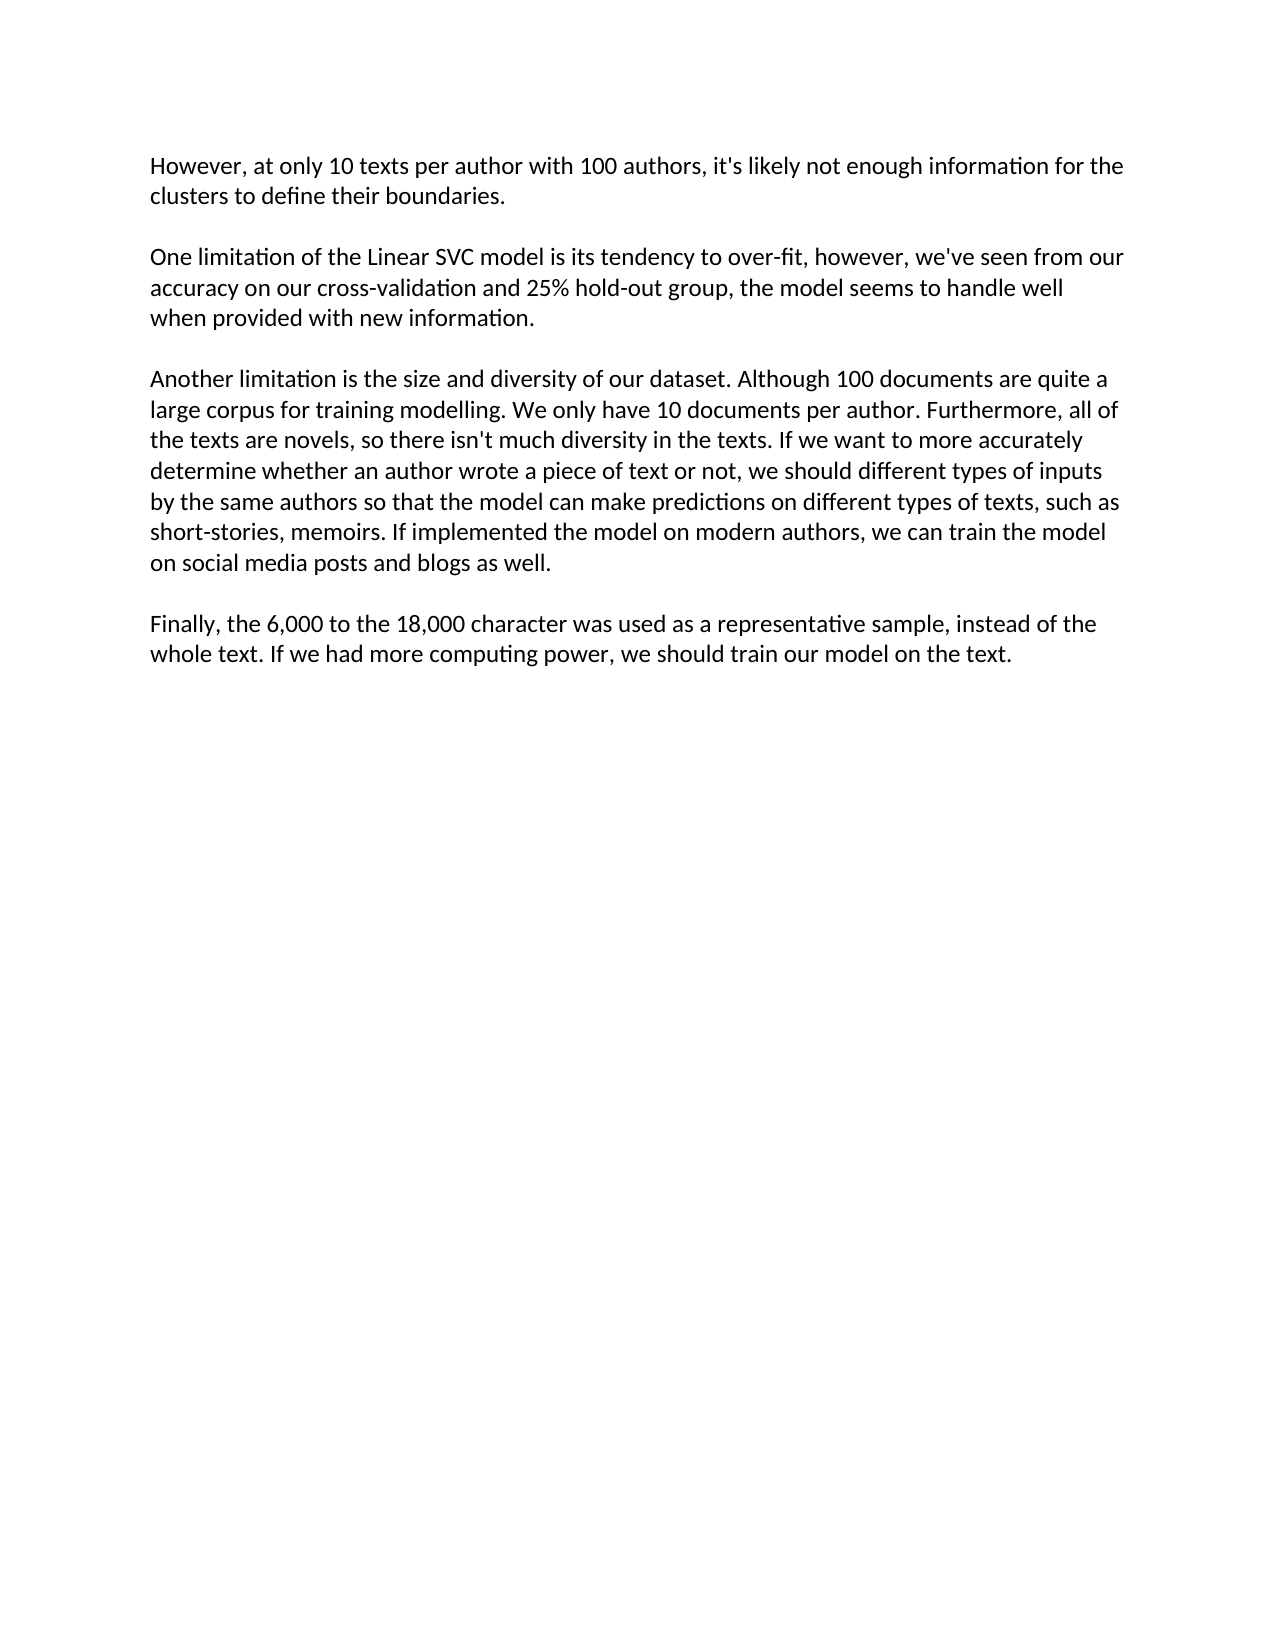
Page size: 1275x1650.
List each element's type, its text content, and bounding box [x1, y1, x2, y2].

text Finally, the 6,000 to the 18,000 character was used as a representative sample, instead of the whole text. If we had more computing power, we should train our model on the text. [150, 608, 1125, 669]
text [150, 150, 1125, 211]
text Another limitation is the size and diversity of our dataset. Although 100 documents are quite a large corpus for training modelling. We only have 10 documents per author. Furthermore, all of the texts are novels, so there isn't much diversity in the texts. If we want to more accurately determine whether an author wrote a piece of text or not, we should different types of inputs by the same authors so that the model can make predictions on different types of texts, such as short-stories, memoirs. If implemented the model on modern authors, we can train the model on social media posts and blogs as well. [150, 364, 1125, 577]
text One limitation of the Linear SVC model is its tendency to over-fit, however, we've seen from our accuracy on our cross-validation and 25% hold-out group, the model seems to handle well when provided with new information. [150, 242, 1125, 333]
